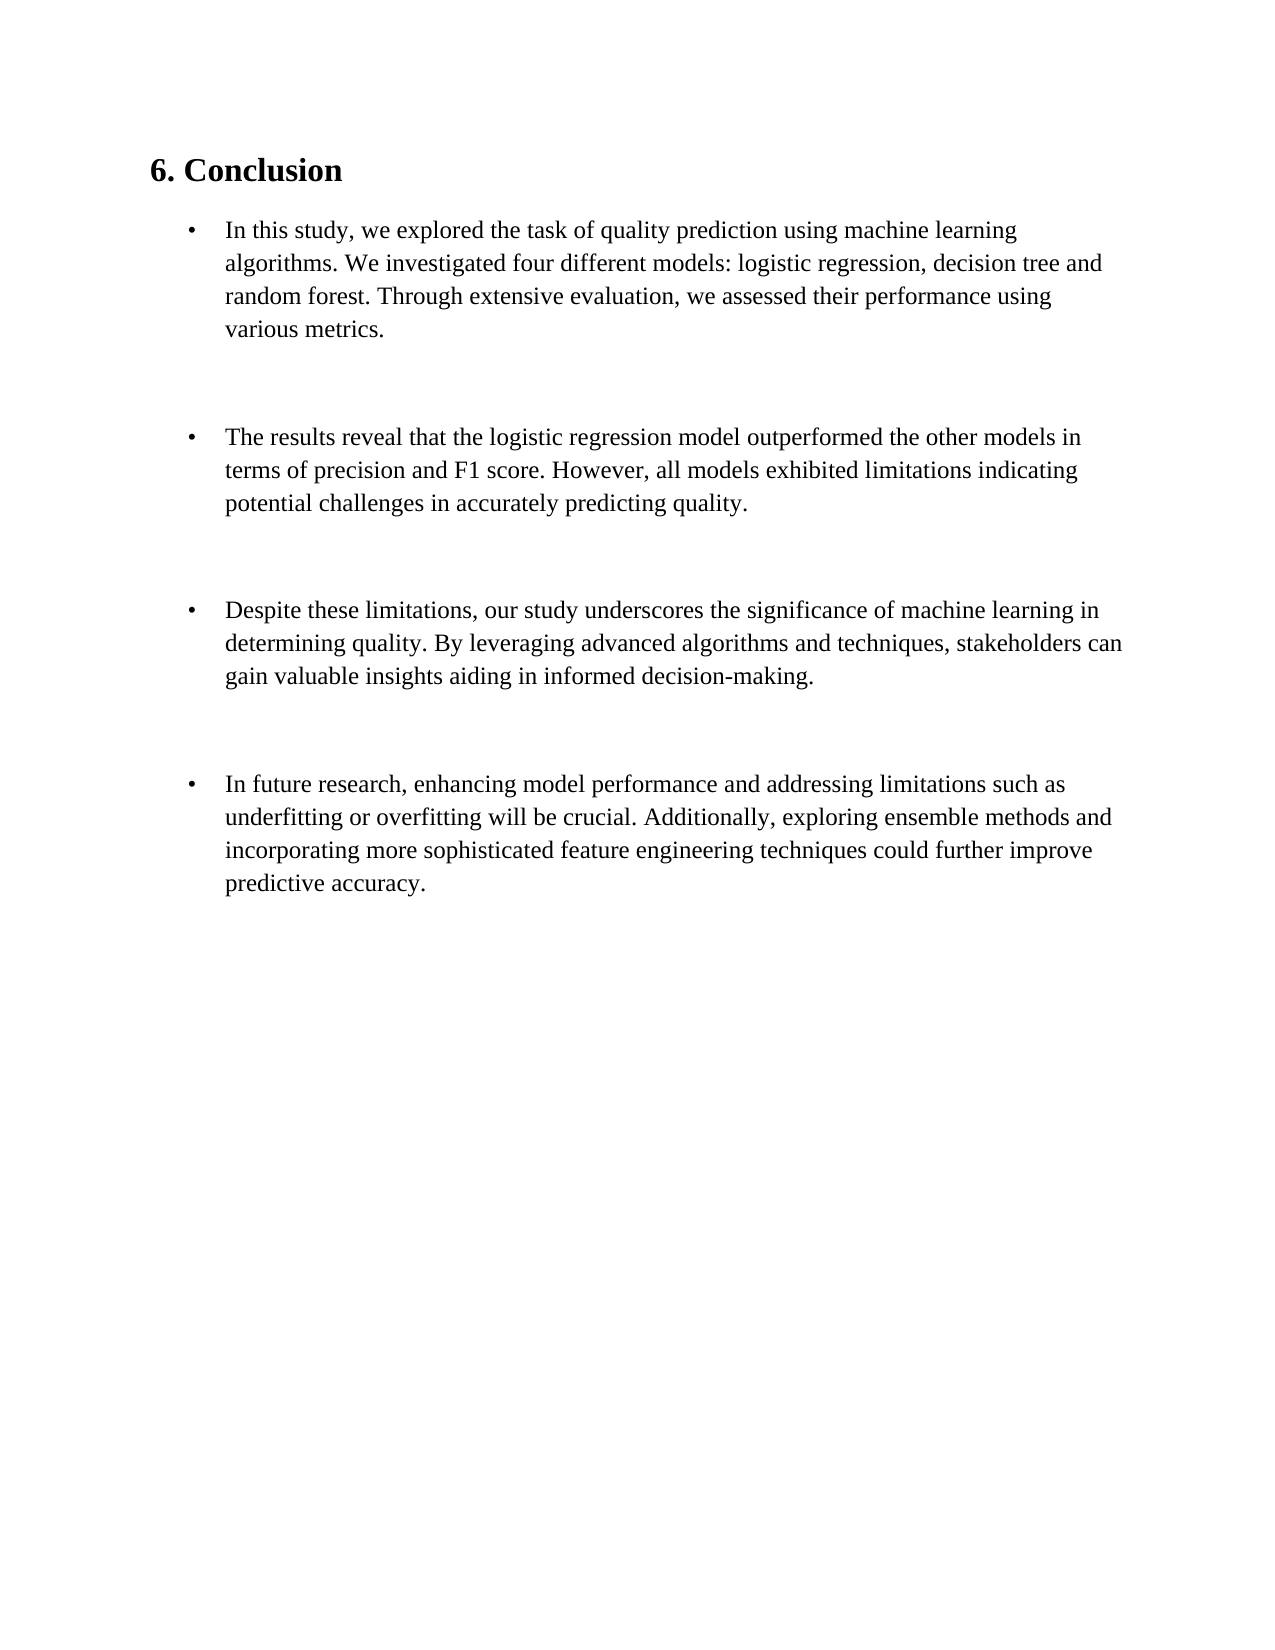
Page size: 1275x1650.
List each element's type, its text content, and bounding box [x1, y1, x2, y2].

list Despite these limitations, our study underscores the significance of machine learning in determining quality. By leveraging advanced algorithms and techniques, stakeholders can gain valuable insights aiding in informed decision-making. [187, 595, 1125, 690]
list The results reveal that the logistic regression model outperformed the other models in terms of precision and F1 score. However, all models exhibited limitations indicating potential challenges in accurately predicting quality. [187, 422, 1125, 516]
text 6. Conclusion [150, 150, 1125, 188]
list In this study, we explored the task of quality prediction using machine learning algorithms. We investigated four different models: logistic regression, decision tree and random forest. Through extensive evaluation, we assessed their performance using various metrics. [187, 215, 1125, 343]
list In future research, enhancing model performance and addressing limitations such as underfitting or overfitting will be crucial. Additionally, exploring ensemble methods and incorporating more sophisticated feature engineering techniques could further improve predictive accuracy. [187, 769, 1125, 897]
